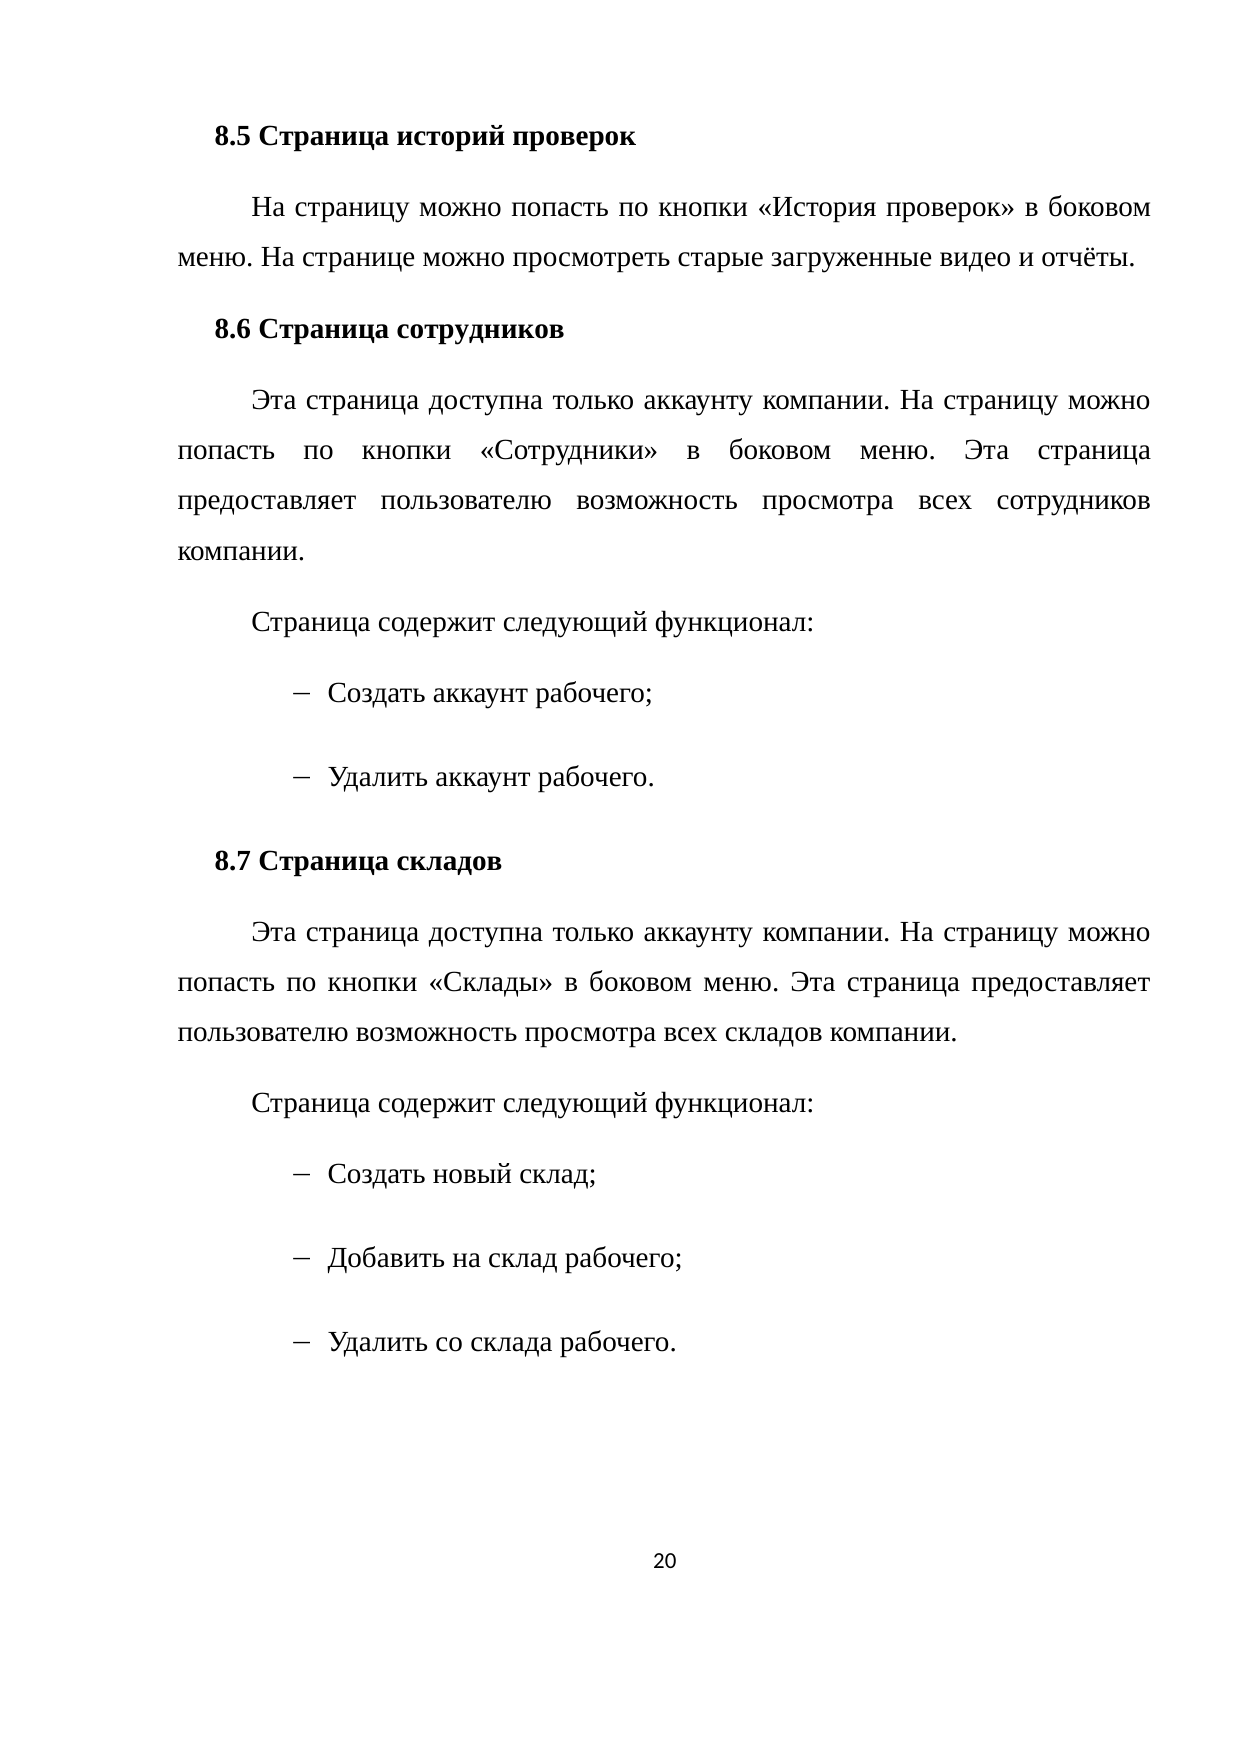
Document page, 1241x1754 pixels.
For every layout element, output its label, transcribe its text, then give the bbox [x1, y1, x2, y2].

text Удалить со склада рабочего. [290, 1324, 1152, 1358]
text Эта страница доступна только аккаунту компании. На страницу можно попасть по кнопки «Сотрудники» в боковом меню. Эта страница предоставляет пользователю возможность просмотра всех сотрудников компании. [177, 382, 1152, 566]
text Создать новый склад; [290, 1157, 1152, 1190]
text Создать аккаунт рабочего; [290, 675, 1152, 709]
text Страница историй проверок [214, 118, 1152, 152]
text Страница содержит следующий функционал: [177, 1086, 1152, 1119]
text На страницу можно попасть по кнопки «История проверок» в боковом меню. На странице можно просмотреть старые загруженные видео и отчёты. [177, 189, 1152, 273]
text Удалить аккаунт рабочего. [290, 759, 1152, 792]
text Эта страница доступна только аккаунту компании. На страницу можно попасть по кнопки «Склады» в боковом меню. Эта страница предоставляет пользователю возможность просмотра всех складов компании. [177, 914, 1152, 1048]
text Страница содержит следующий функционал: [177, 604, 1152, 637]
text Страница сотрудников [214, 311, 1152, 344]
text Добавить на склад рабочего; [290, 1240, 1152, 1274]
text Страница складов [214, 843, 1152, 876]
